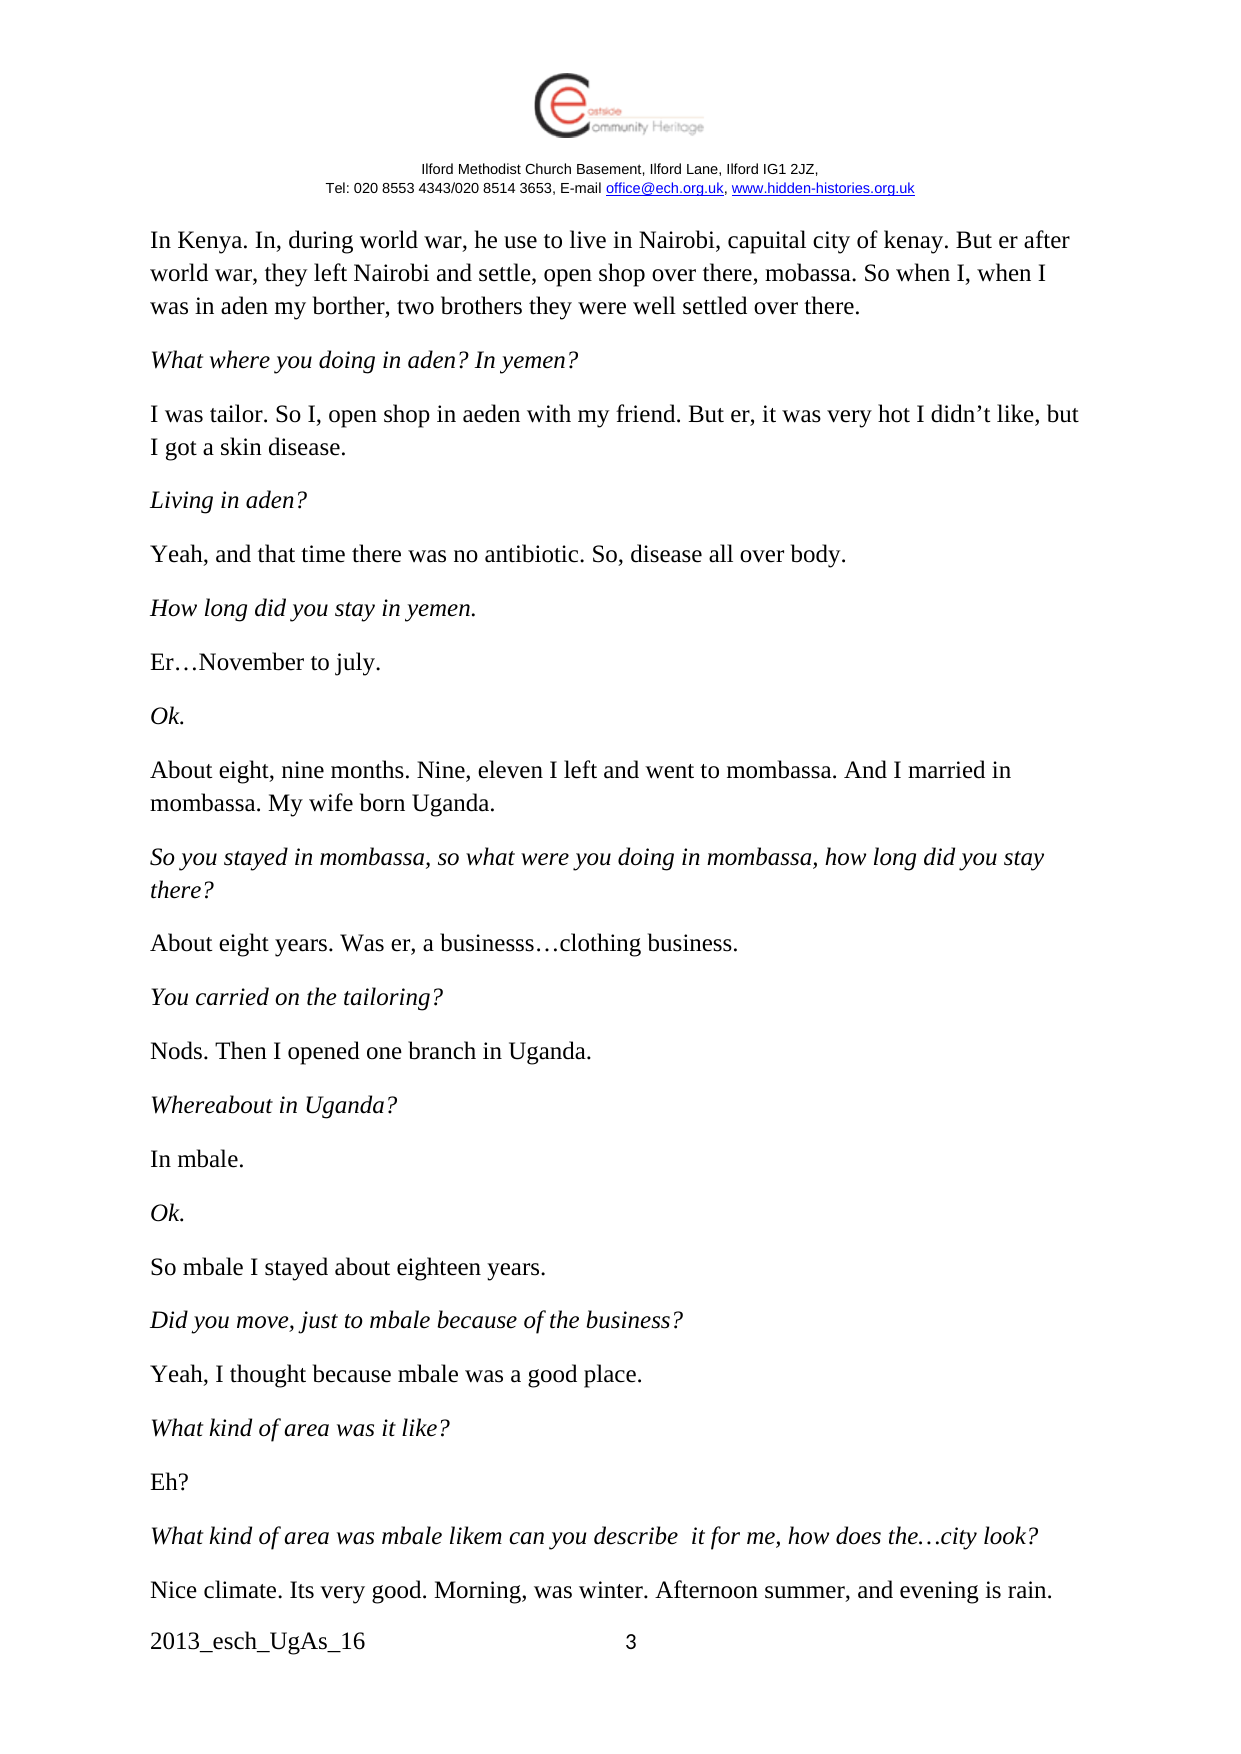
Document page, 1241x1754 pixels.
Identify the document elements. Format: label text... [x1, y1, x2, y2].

text Ok. [150, 1198, 1090, 1227]
text How long did you stay in yemen. [150, 593, 1090, 622]
text In mbale. [150, 1144, 1090, 1173]
text Nice climate. Its very good. Morning, was winter. Afternoon summer, and evening is rain. [150, 1575, 1090, 1603]
text So you stayed in mombassa, so what were you doing in mombassa, how long did you stay there? [150, 842, 1090, 903]
text Yeah, and that time there was no antibiotic. So, disease all over body. [150, 539, 1090, 568]
text In Kenya. In, during world war, he use to live in Nairobi, capuital city of kenay. But er after world war, they left Nairobi and settle, open shop over there, mobassa. So when I, when I was in aden my borther, two brothers they were well settled over there. [150, 225, 1090, 320]
text You carried on the tailoring? [150, 982, 1090, 1011]
text Did you move, just to mbale because of the business? [150, 1306, 1090, 1334]
text Nods. Then I opened one branch in Uganda. [150, 1036, 1090, 1065]
text I was tailor. So I, open shop in aeden with my friend. But er, it was very hot I didn’t like, but I got a skin disease. [150, 399, 1090, 460]
text So mbale I stayed about eighteen years. [150, 1252, 1090, 1280]
text Whereabout in Uganda? [150, 1090, 1090, 1119]
text About eight years. Was er, a businesss…clothing business. [150, 928, 1090, 957]
picture [534, 73, 706, 138]
text Er…November to july. [150, 647, 1090, 676]
text What kind of area was it like? [150, 1413, 1090, 1442]
text Living in aden? [150, 486, 1090, 514]
text Ok. [150, 701, 1090, 730]
text Eh? [150, 1467, 1090, 1496]
text Yeah, I thought because mbale was a good place. [150, 1359, 1090, 1388]
text What kind of area was mbale likem can you describe it for me, how does the…city look? [150, 1521, 1090, 1550]
text About eight, nine months. Nine, eleven I left and went to mombassa. And I married in mombassa. My wife born Uganda. [150, 755, 1090, 817]
text What where you doing in aden? In yemen? [150, 345, 1090, 373]
